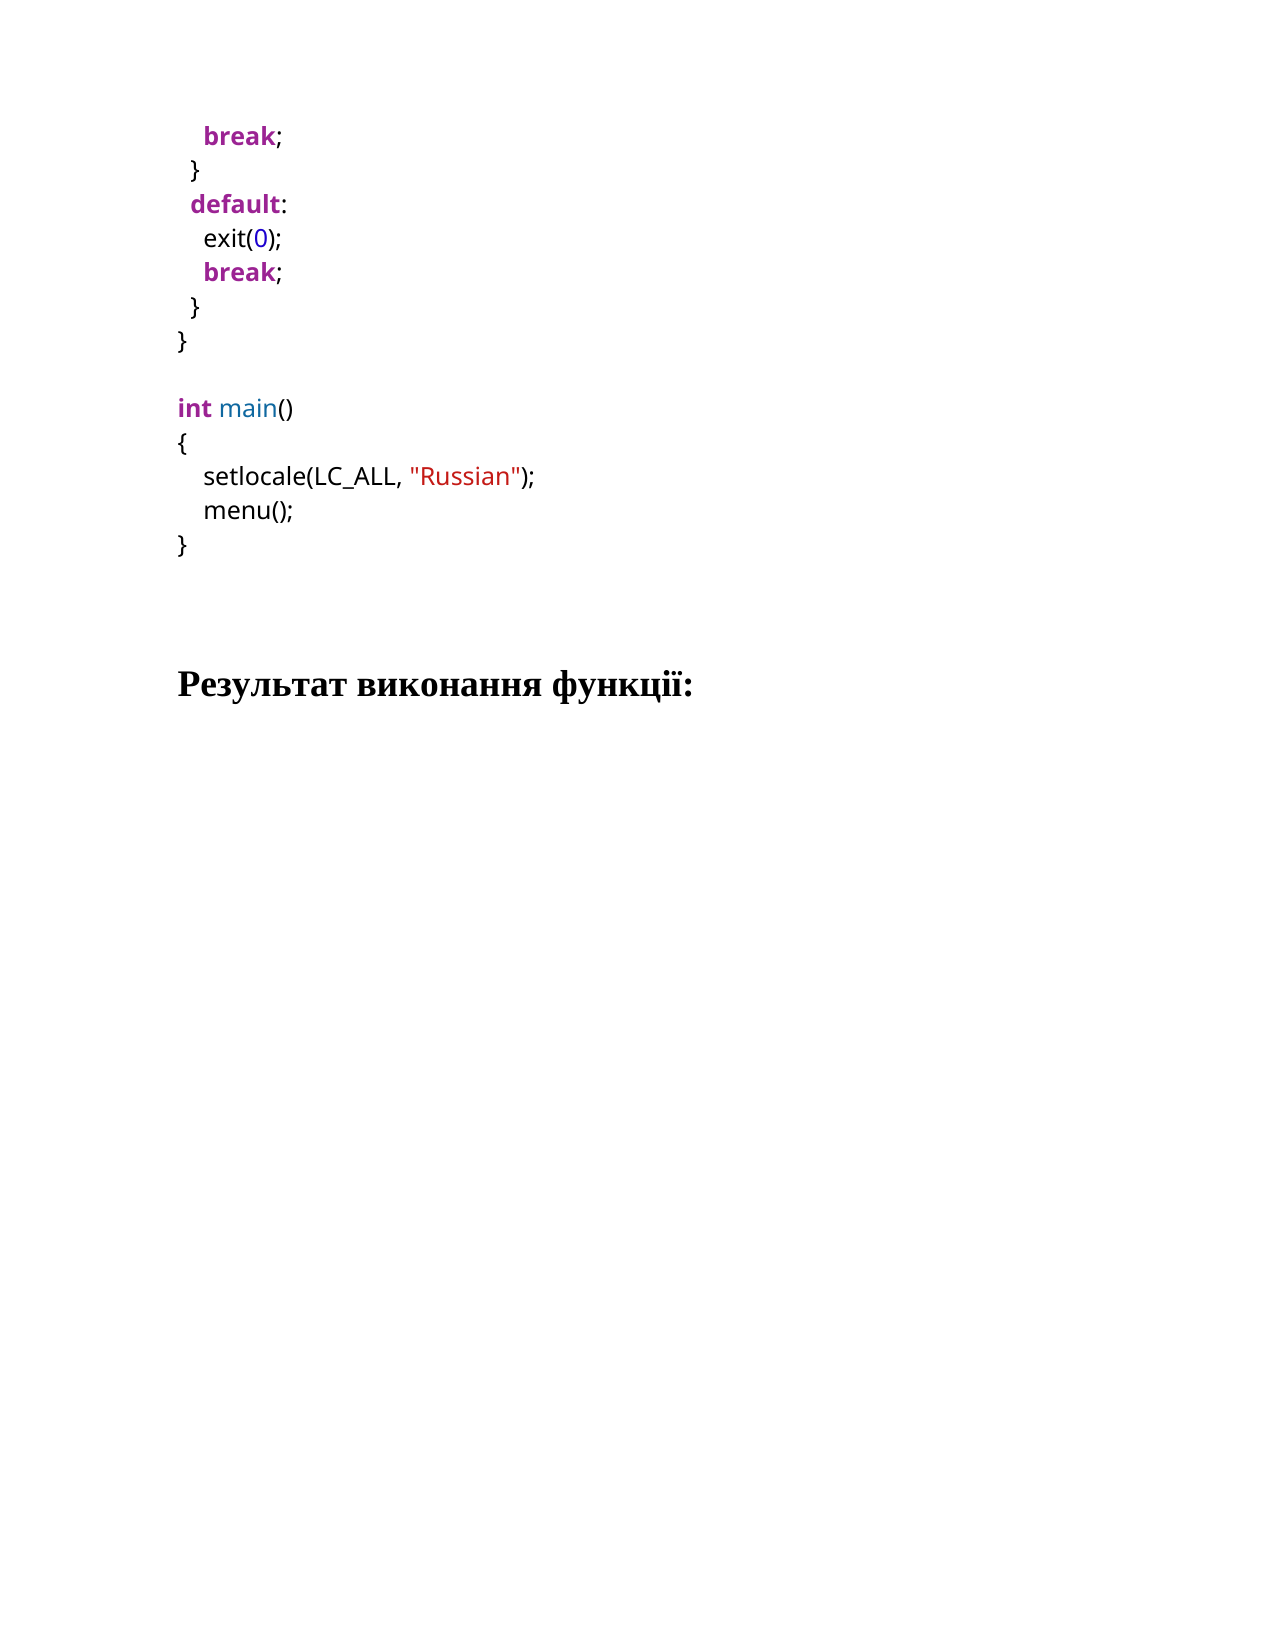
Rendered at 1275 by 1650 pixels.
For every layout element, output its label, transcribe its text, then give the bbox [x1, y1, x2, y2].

text menu(); [177, 493, 1186, 527]
text break; [177, 118, 1186, 152]
text } [177, 322, 1186, 357]
text exit(0); [177, 220, 1186, 254]
text } [177, 152, 1186, 186]
text break; [177, 254, 1186, 288]
text int main() [177, 391, 1186, 425]
text } [177, 527, 1186, 561]
text } [177, 288, 1186, 322]
text setlocale(LC_ALL, "Russian"); [177, 459, 1186, 493]
text Результат виконання функції: [177, 661, 1186, 704]
text default: [177, 186, 1186, 220]
text { [177, 425, 1186, 459]
